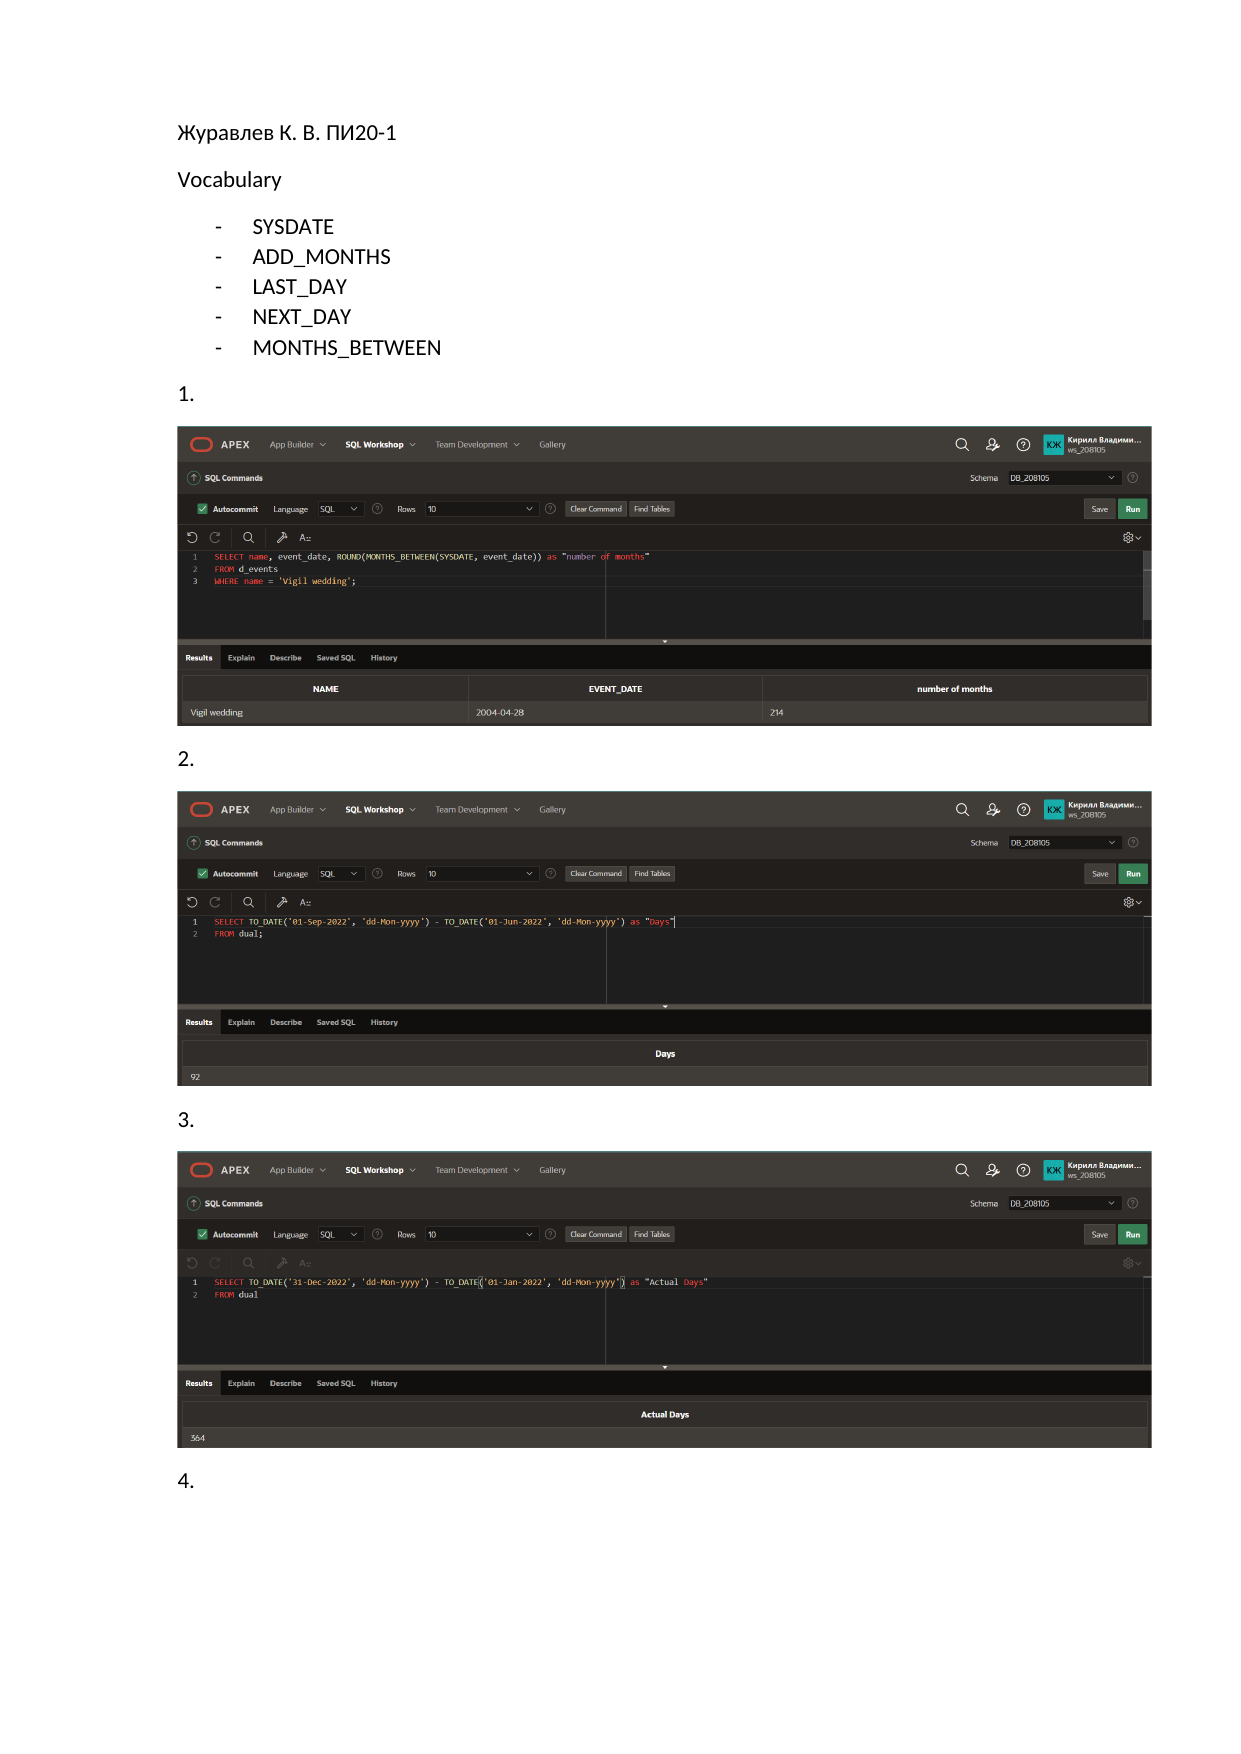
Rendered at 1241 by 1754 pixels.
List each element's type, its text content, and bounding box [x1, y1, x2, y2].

list MONTHS_BETWEEN [215, 333, 1152, 361]
text 3. [177, 1105, 1152, 1133]
list ADD_MONTHS [215, 242, 1152, 270]
list LAST_DAY [215, 272, 1152, 300]
list SYSDATE [215, 212, 1152, 240]
text Журавлев К. В. ПИ20-1 [177, 118, 1152, 146]
list NEXT_DAY [215, 302, 1152, 331]
picture [177, 1151, 1152, 1448]
text 1. [177, 379, 1152, 408]
picture [177, 791, 1152, 1086]
text Vocabulary [177, 165, 1152, 193]
picture [177, 426, 1152, 726]
text 4. [177, 1467, 1152, 1494]
text 2. [177, 744, 1152, 772]
